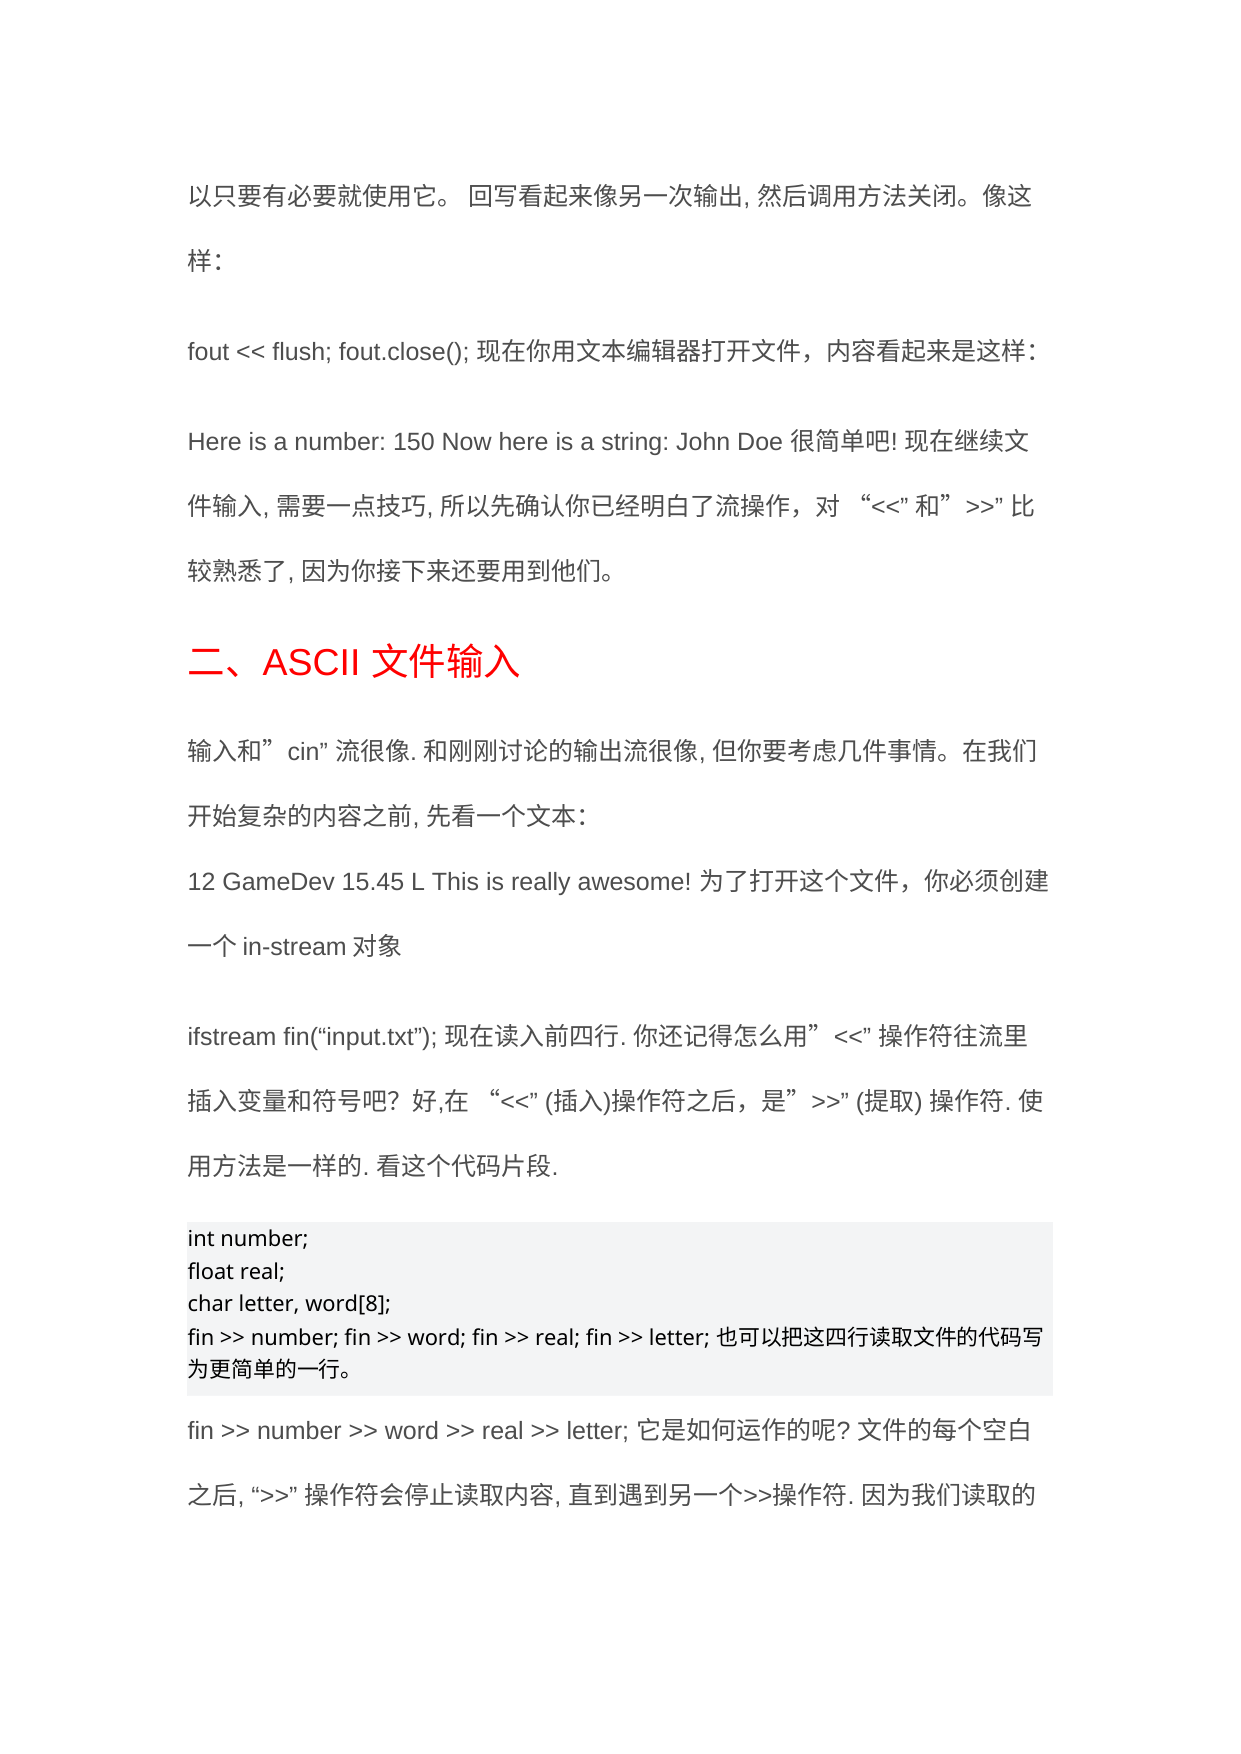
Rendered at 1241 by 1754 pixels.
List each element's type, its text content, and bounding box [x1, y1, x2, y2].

text ifstream fin(“input.txt”); 现在读入前四行. 你还记得怎么用”<<” 操作符往流里插入变量和符号吧？好,在 “<<” (插入)操作符之后，是”>>” (提取) 操作符. 使用方法是一样的. 看这个代码片段. [187, 1002, 1053, 1197]
text fin >> number; fin >> word; fin >> real; fin >> letter; 也可以把这四行读取文件的代码写为更简单的一行。 [187, 1319, 1053, 1396]
text 输入和”cin” 流很像. 和刚刚讨论的输出流很像, 但你要考虑几件事情。在我们开始复杂的内容之前, 先看一个文本： 12 GameDev 15.45 L This is really awesome! 为了打开这个文件，你必须创建一个in-stream对象 [187, 717, 1053, 977]
text char letter, word[8]; [187, 1287, 1053, 1319]
text int number; [187, 1222, 1053, 1254]
text float real; [187, 1254, 1053, 1287]
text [187, 1396, 1053, 1526]
text fout << flush; fout.close(); 现在你用文本编辑器打开文件，内容看起来是这样： [187, 317, 1053, 382]
text 二、ASCII 文件输入 [187, 627, 1053, 692]
text Here is a number: 150 Now here is a string: John Doe 很简单吧! 现在继续文件输入, 需要一点技巧, 所以先确认你已经明白了流操作，对 “<<” 和”>>” 比较熟悉了, 因为你接下来还要用到他们。 [187, 407, 1053, 602]
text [187, 162, 1053, 292]
